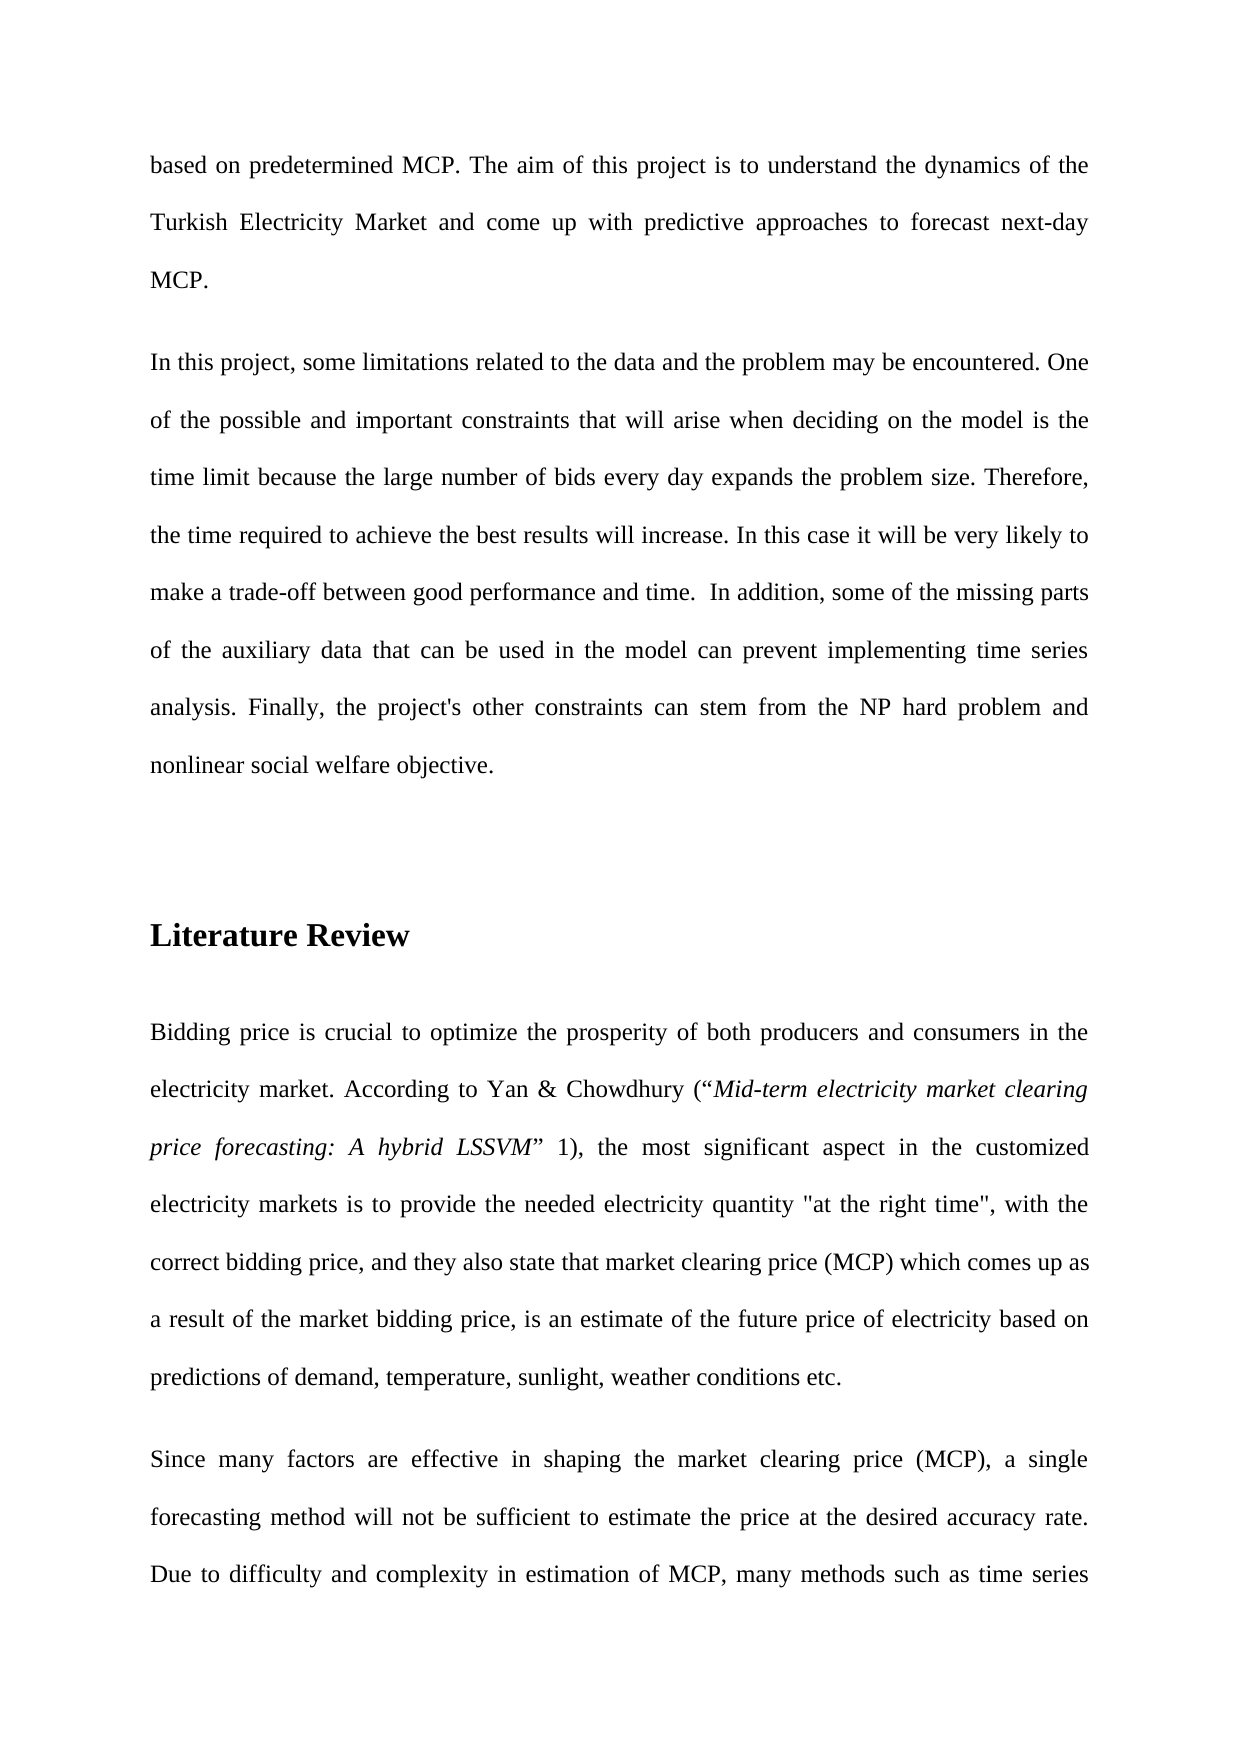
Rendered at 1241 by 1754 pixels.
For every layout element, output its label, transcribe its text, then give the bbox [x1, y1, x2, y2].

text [150, 1444, 1090, 1588]
text Literature Review [150, 915, 1090, 953]
text In this project, some limitations related to the data and the problem may be encountered. One of the possible and important constraints that will arise when deciding on the model is the time limit because the large number of bids every day expands the problem size. Therefore, the time required to achieve the best results will increase. In this case it will be very likely to make a trade-off between good performance and time. In addition, some of the missing parts of the auxiliary data that can be used in the model can prevent implementing time series analysis. Finally, the project's other constraints can stem from the NP hard problem and nonlinear social welfare objective. [150, 347, 1090, 779]
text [150, 150, 1090, 294]
text Bidding price is crucial to optimize the prosperity of both producers and consumers in the electricity market. According to Yan & Chowdhury (“Mid-term electricity market clearing price forecasting: A hybrid LSSVM” 1), the most significant aspect in the customized electricity markets is to provide the needed electricity quantity "at the right time", with the correct bidding price, and they also state that market clearing price (MCP) which comes up as a result of the market bidding price, is an estimate of the future price of electricity based on predictions of demand, temperature, sunlight, weather conditions etc. [150, 1017, 1090, 1390]
